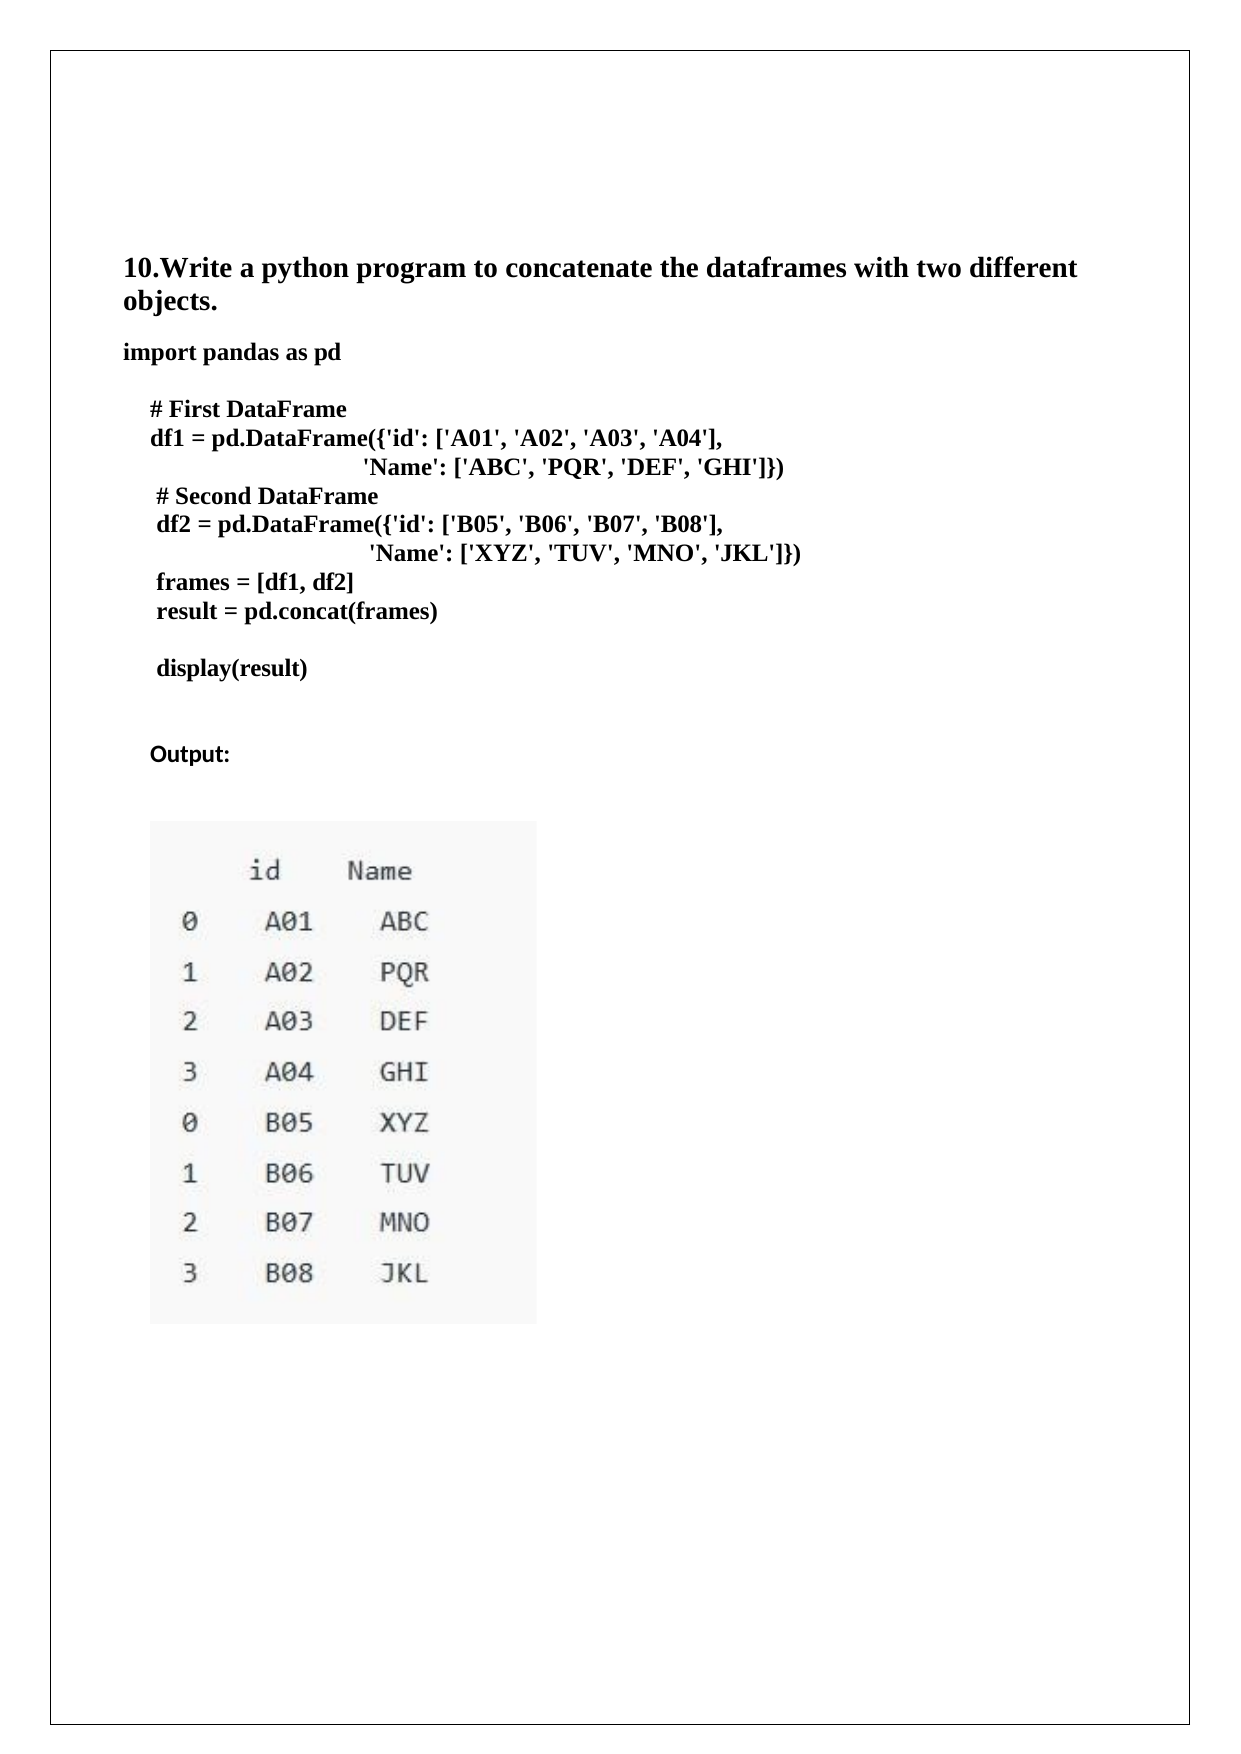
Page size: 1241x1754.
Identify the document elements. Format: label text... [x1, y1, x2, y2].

text result = pd.concat(frames) display(result) [156, 596, 538, 682]
text 'Name': ['XYZ', 'TUV', 'MNO', 'JKL']}) [369, 538, 1088, 567]
text frames = [df1, df2] [156, 567, 1088, 596]
text 10.Write a python program to concatenate the dataframes with two different objects. [123, 250, 1088, 317]
text df2 = pd.DataFrame({'id': ['B05', 'B06', 'B07', 'B08'], [156, 509, 1088, 538]
text import pandas as pd [123, 337, 1088, 366]
picture [150, 821, 537, 1324]
text 'Name': ['ABC', 'PQR', 'DEF', 'GHI']}) [362, 452, 1088, 481]
text df1 = pd.DataFrame({'id': ['A01', 'A02', 'A03', 'A04'], [150, 423, 1088, 452]
text # Second DataFrame [156, 481, 1088, 509]
subtitle Output: [150, 738, 1088, 768]
text # First DataFrame [150, 394, 1088, 423]
